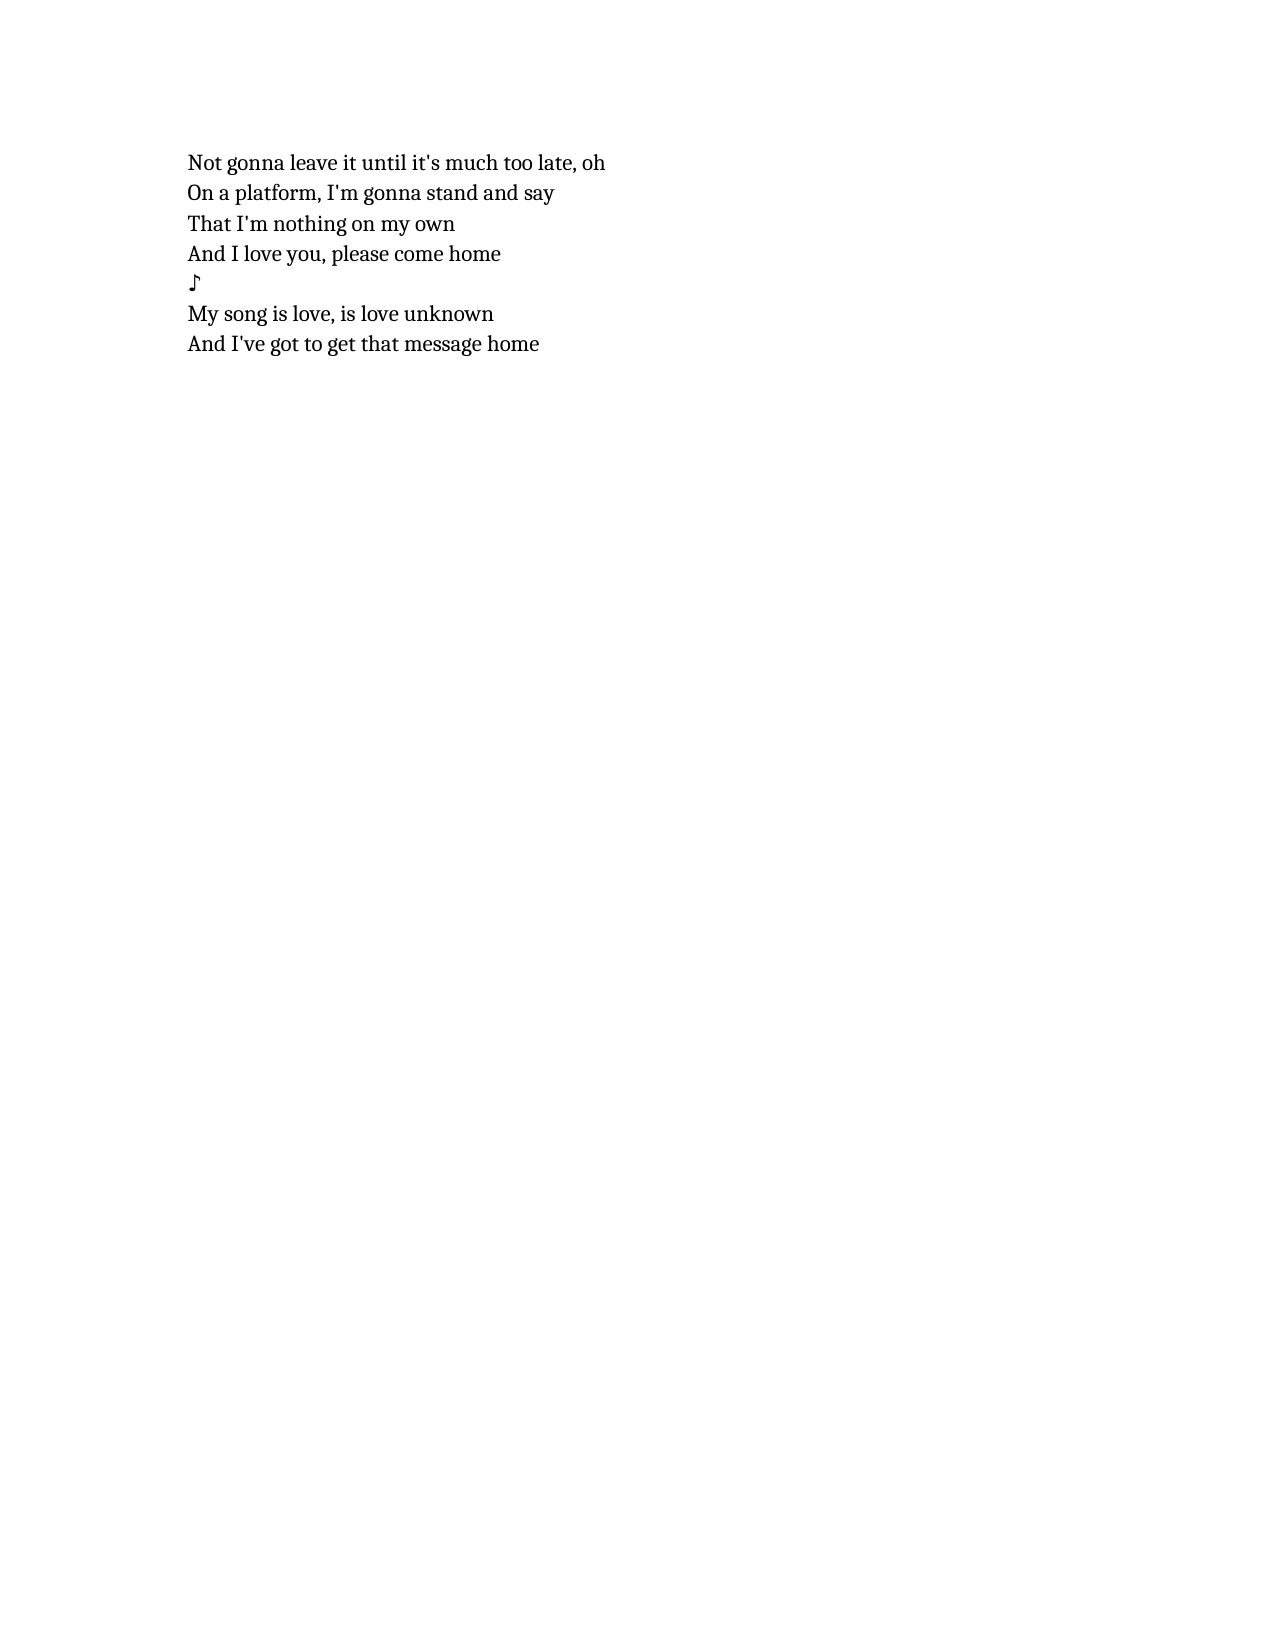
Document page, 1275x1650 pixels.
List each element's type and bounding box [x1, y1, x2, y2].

text [187, 150, 1087, 358]
